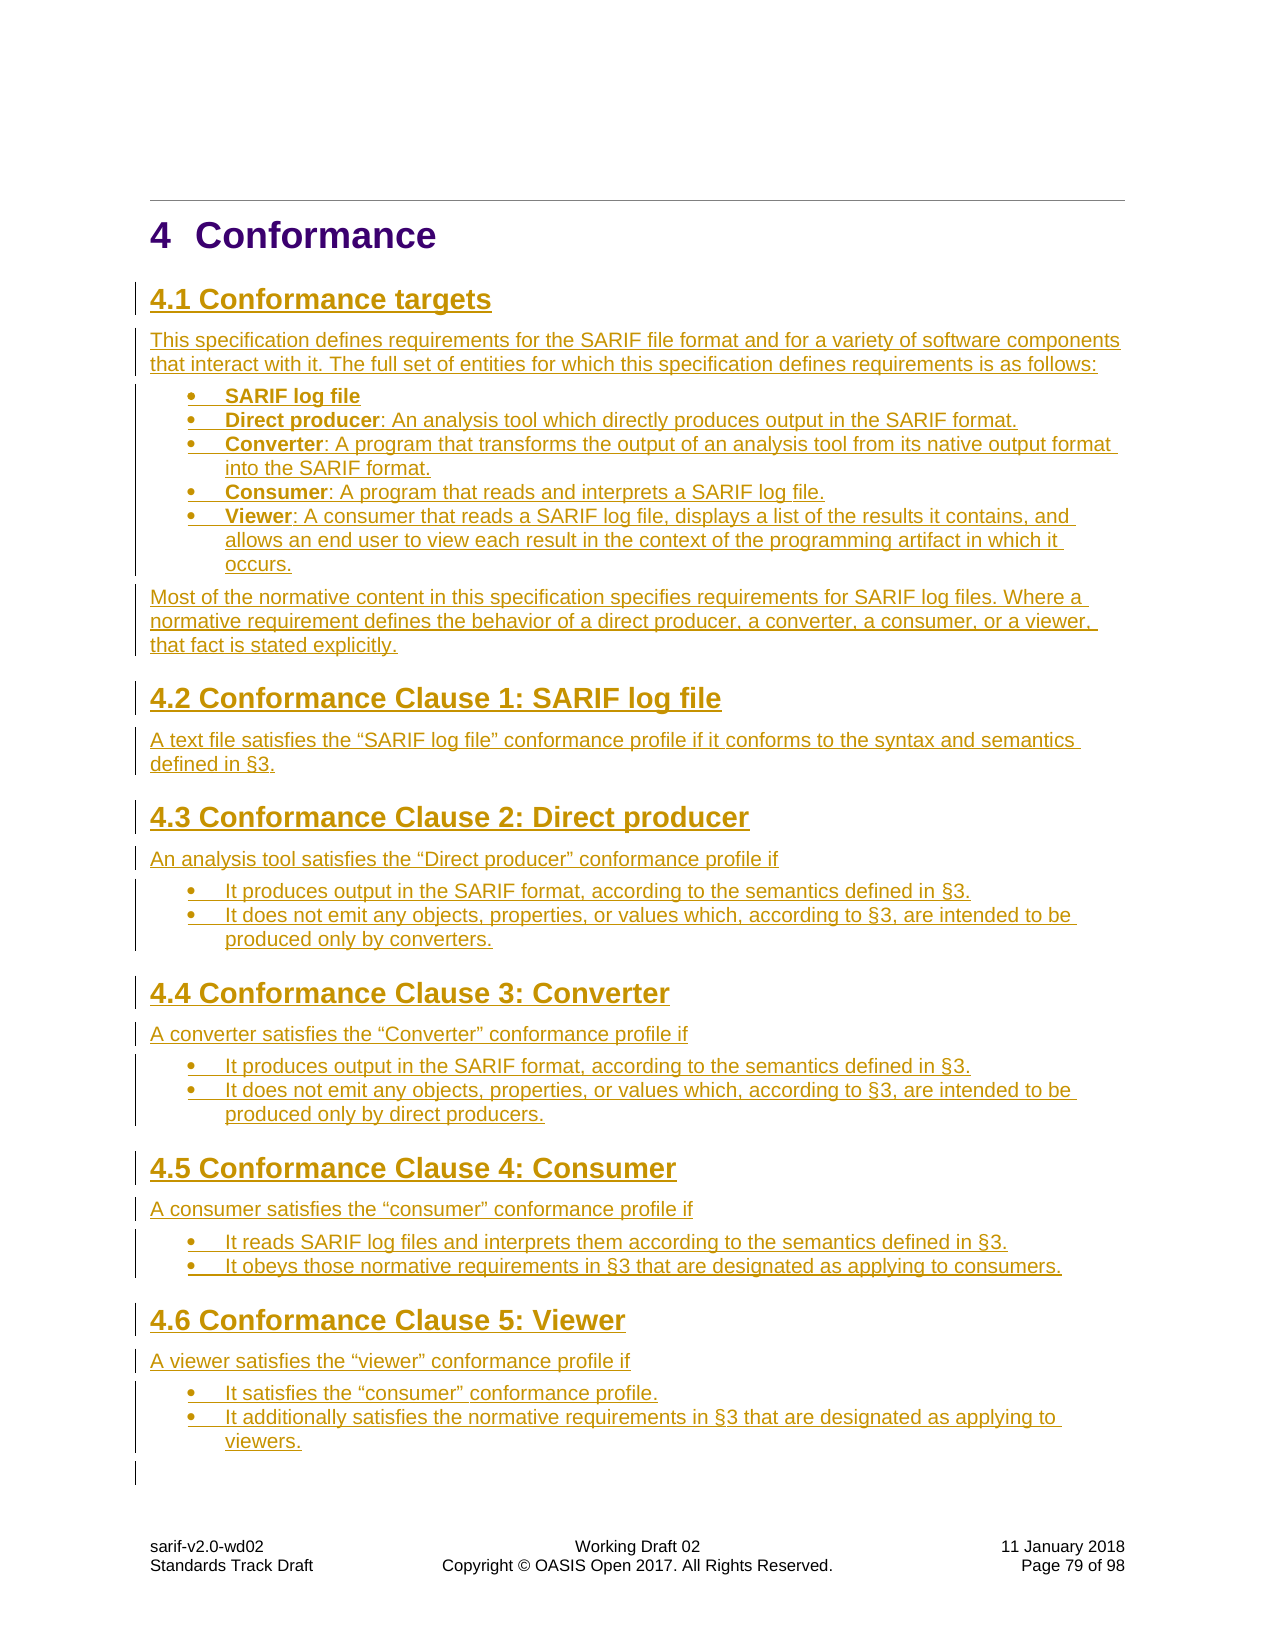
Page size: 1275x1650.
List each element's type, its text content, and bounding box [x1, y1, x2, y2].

subtitle Conformance [150, 201, 1125, 257]
